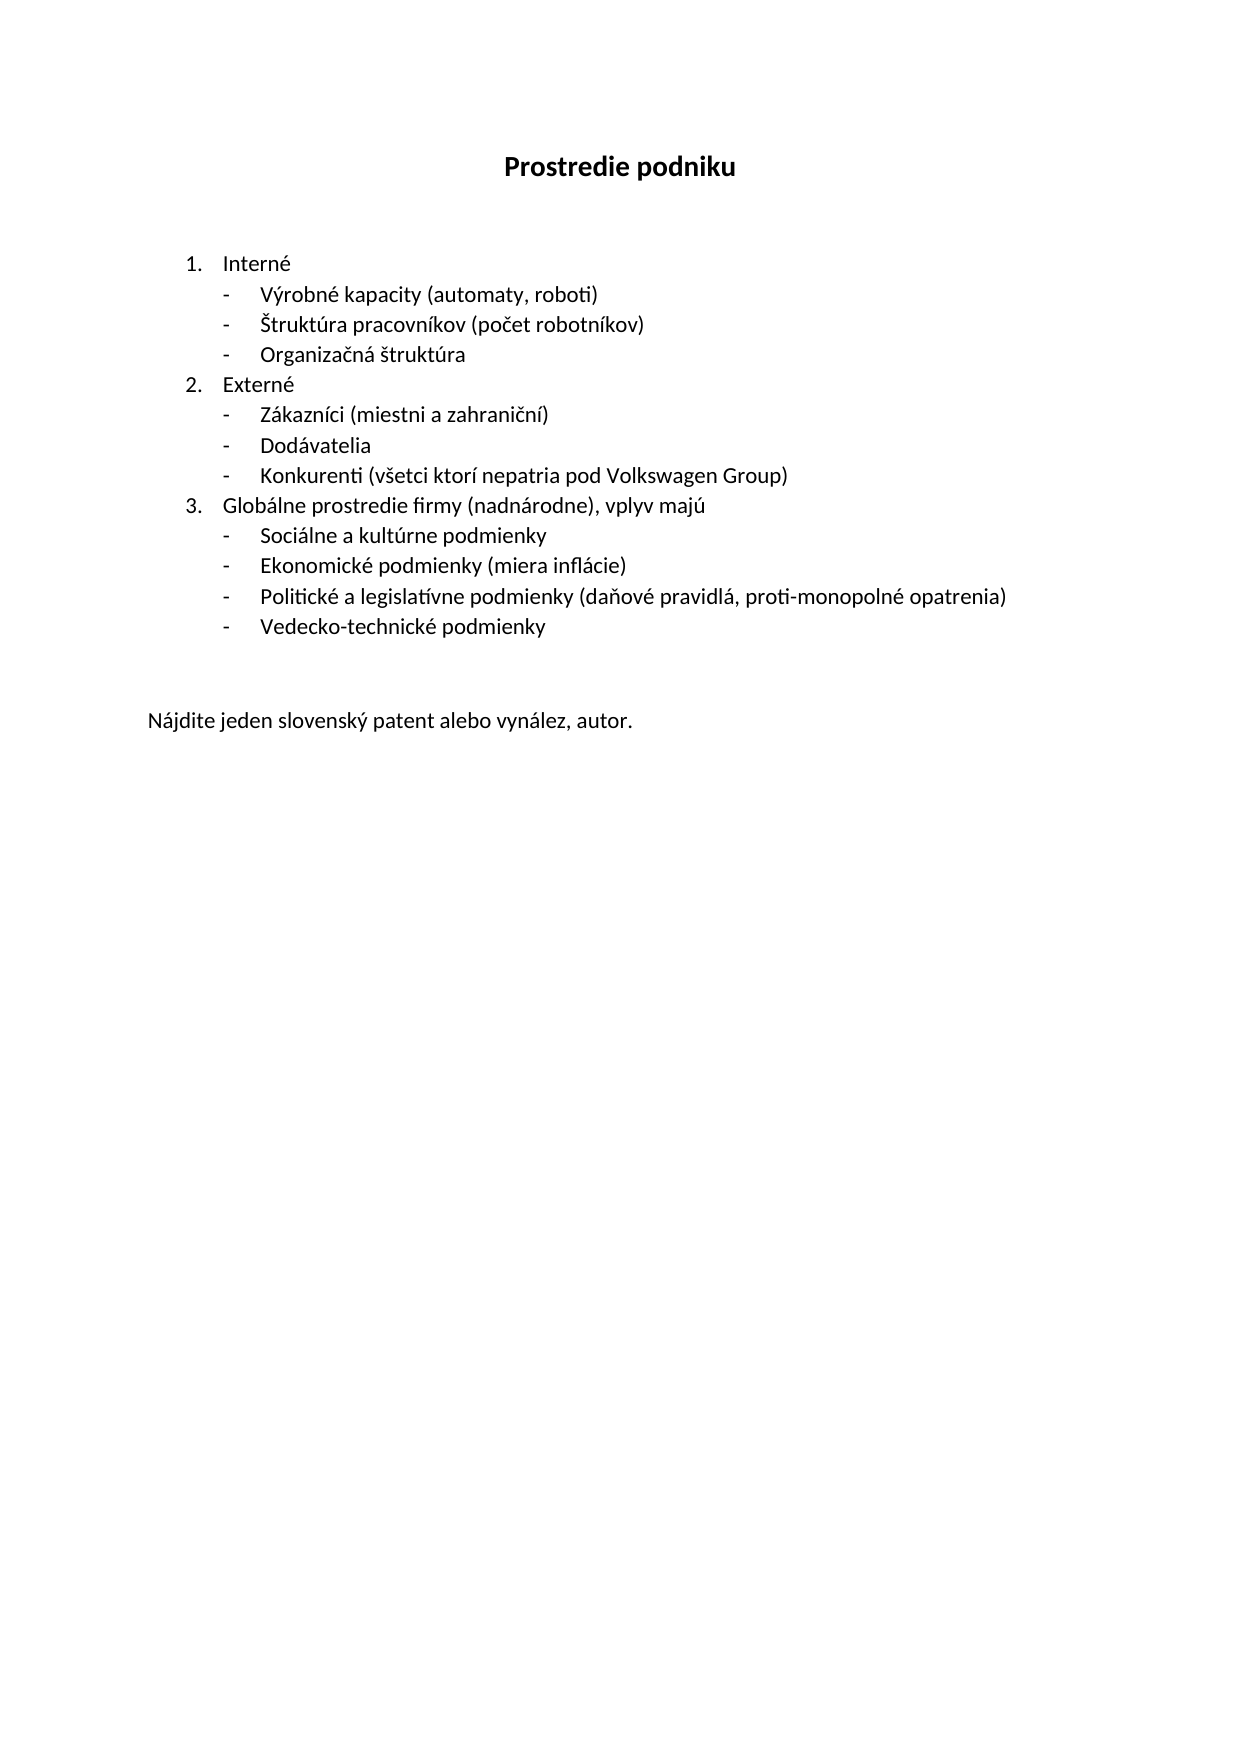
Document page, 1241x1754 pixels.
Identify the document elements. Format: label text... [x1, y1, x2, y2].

list Dodávatelia [223, 431, 1093, 459]
text Prostredie podniku [148, 148, 1093, 183]
list Politické a legislatívne podmienky (daňové pravidlá, proti-monopolné opatrenia) [223, 582, 1093, 610]
list Konkurenti (všetci ktorí nepatria pod Volkswagen Group) [223, 461, 1093, 489]
list Organizačná štruktúra [223, 340, 1093, 368]
list Výrobné kapacity (automaty, roboti) [223, 280, 1093, 308]
list Ekonomické podmienky (miera inflácie) [223, 552, 1093, 580]
list Štruktúra pracovníkov (počet robotníkov) [223, 310, 1093, 338]
list Externé [185, 370, 1093, 398]
list Globálne prostredie firmy (nadnárodne), vplyv majú [185, 491, 1093, 519]
list Sociálne a kultúrne podmienky [223, 521, 1093, 549]
text Nájdite jeden slovenský patent alebo vynález, autor. [148, 706, 1093, 734]
list Vedecko-technické podmienky [223, 612, 1093, 640]
list Zákazníci (miestni a zahraniční) [223, 401, 1093, 429]
list Interné [185, 249, 1093, 278]
